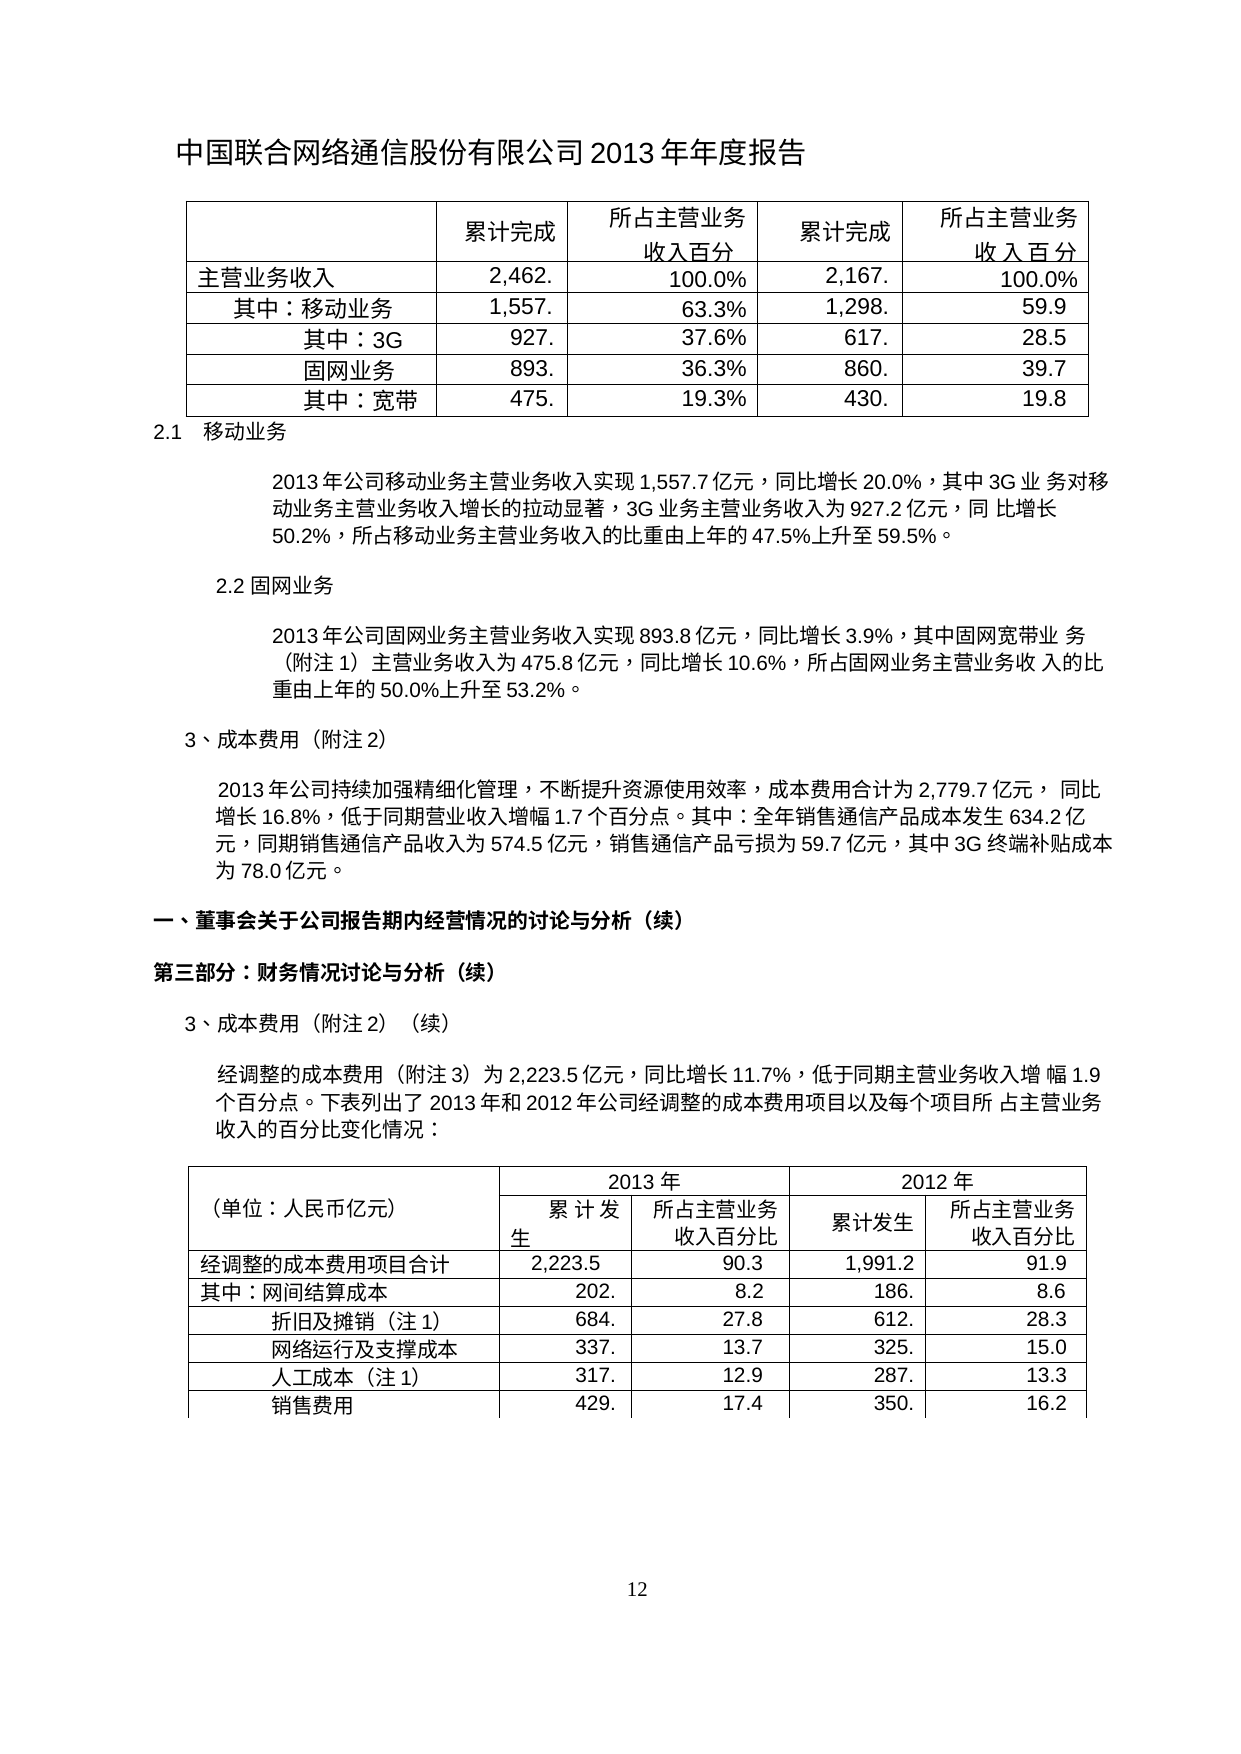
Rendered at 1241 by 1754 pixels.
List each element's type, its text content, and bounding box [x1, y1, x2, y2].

table_cell 2,223.5 [500, 1251, 631, 1277]
table_cell 19.8% [903, 385, 1088, 416]
table_cell 所占主营业务 收入百分比 [903, 202, 1088, 261]
text 2013年公司移动业务主营业务收入实现1,557.7亿元，同比增长20.0%，其中3G业 务对移动业务主营业务收入增长的拉动显著，3G业务主营业务收入为927.2亿元，同 比增长50.2%，所占移动业务主营业务收入的比重由上年的47.5%上升至59.5%。 [272, 468, 1122, 549]
table_header 2012 年 [790, 1167, 1086, 1194]
table_cell 19.3% [568, 385, 757, 416]
text 经调整的成本费用（附注3）为2,223.5亿元，同比增长11.7%，低于同期主营业务收入增 幅1.9个百分点。下表列出了 2013年和2012年公司经调整的成本费用项目以及每个项目所 占主营业务收入的百分比变化情况： [216, 1061, 1122, 1143]
table_cell 100.0% [568, 262, 757, 292]
table_cell 27.8% [632, 1307, 789, 1334]
table_cell 累计发生 [790, 1196, 925, 1249]
table_cell 网络运行及支撑成本 [189, 1335, 499, 1362]
text 第三部分：财务情况讨论与分析（续） [153, 958, 1122, 986]
table_cell 2,462.8 [437, 262, 567, 292]
table_cell 617.1 [758, 324, 902, 354]
table_cell 893.8 [437, 355, 567, 384]
table_cell 927.2 [437, 324, 567, 354]
table_cell 1,557.7 [437, 293, 567, 323]
table_cell 17.4% [632, 1391, 789, 1418]
table_cell 8.6% [926, 1279, 1086, 1306]
table_cell 16.2% [926, 1391, 1086, 1418]
table_cell 612.8 [790, 1307, 925, 1334]
table_cell 2,167.9 [758, 262, 902, 292]
table_cell 13.7% [632, 1335, 789, 1362]
table_cell 12.9% [632, 1363, 789, 1390]
table_cell 13.3% [926, 1363, 1086, 1390]
table_cell 累计完成 [437, 202, 567, 261]
text 2.1 移动业务 [153, 417, 1122, 445]
table_cell 28.3% [926, 1307, 1086, 1334]
table_cell 202.1 [500, 1279, 631, 1306]
table_cell 36.3% [568, 355, 757, 384]
table_cell 317.9 [500, 1363, 631, 1390]
table_cell 折旧及摊销（注1） [189, 1307, 499, 1334]
table_cell 59.9% [903, 293, 1088, 323]
table_cell 337.0 [500, 1335, 631, 1362]
table_cell 其中：移动业务 [187, 293, 436, 323]
text 2013年公司持续加强精细化管理，不断提升资源使用效率，成本费用合计为2,779.7亿元， 同比增长16.8%，低于同期营业收入增幅1.7个百分点。其中：全年销售通信产品成本发生 634.2亿元，同期销售通信产品收入为574.5亿元，销售通信产品亏损为59.7亿元，其中3G 终端补贴成本为78.0亿元。 [216, 776, 1122, 883]
table_cell 37.6% [568, 324, 757, 354]
table_cell 186.8 [790, 1279, 925, 1306]
table_cell 429.9 [500, 1391, 631, 1418]
text 一、董事会关于公司报告期内经营情况的讨论与分析（续） [153, 906, 1122, 935]
table_cell 固网业务 [187, 355, 436, 384]
table_cell 15.0% [926, 1335, 1086, 1362]
table_header 2013 年 [500, 1167, 789, 1194]
table_cell 91.9% [926, 1251, 1086, 1277]
table_cell 350.4 [790, 1391, 925, 1418]
table_cell 其中：宽带 [187, 385, 436, 416]
table_cell 1,991.2 [790, 1251, 925, 1277]
table_cell 430.0 [758, 385, 902, 416]
text 3、成本费用（附注2）（续） [153, 1009, 1122, 1038]
table_cell 累计完成 [758, 202, 902, 261]
text 2013年公司固网业务主营业务收入实现893.8亿元，同比增长3.9%，其中固网宽带业 务（附注1）主营业务收入为475.8亿元，同比增长10.6%，所占固网业务主营业务收 入的比重由上年的50.0%上升至53.2%。 [272, 622, 1122, 703]
text 3、成本费用（附注2） [153, 726, 1122, 753]
table_cell 8.2% [632, 1279, 789, 1306]
table_cell [187, 202, 436, 261]
table_cell 经调整的成本费用项目合计 [189, 1251, 499, 1277]
table_cell 100.0% [903, 262, 1088, 292]
table_cell 287.8 [790, 1363, 925, 1390]
table_cell 所占主营业务 收入百分比 [568, 202, 757, 261]
table_header （单位：人民币亿元） [189, 1167, 499, 1249]
table_cell 90.3% [632, 1251, 789, 1277]
table_cell 1,298.1 [758, 293, 902, 323]
table_cell 累计发生 [500, 1196, 631, 1249]
table_cell 销售费用 [189, 1391, 499, 1418]
table_cell 所占主营业务 收入百分比 [926, 1196, 1086, 1249]
table_cell 所占主营业务 收入百分比 [632, 1196, 789, 1249]
table_cell 684.8 [500, 1307, 631, 1334]
table_cell 39.7% [903, 355, 1088, 384]
table_cell 人工成本（注1） [189, 1363, 499, 1390]
table_cell 其中：3G [187, 324, 436, 354]
table_cell 其中：网间结算成本 [189, 1279, 499, 1306]
table_cell 63.3% [568, 293, 757, 323]
table_cell 325.2 [790, 1335, 925, 1362]
table_cell 475.8 [437, 385, 567, 416]
table_cell 主营业务收入 [187, 262, 436, 292]
table_cell 28.5% [903, 324, 1088, 354]
table_cell 860.1 [758, 355, 902, 384]
text 2.2 固网业务 [153, 572, 1122, 599]
